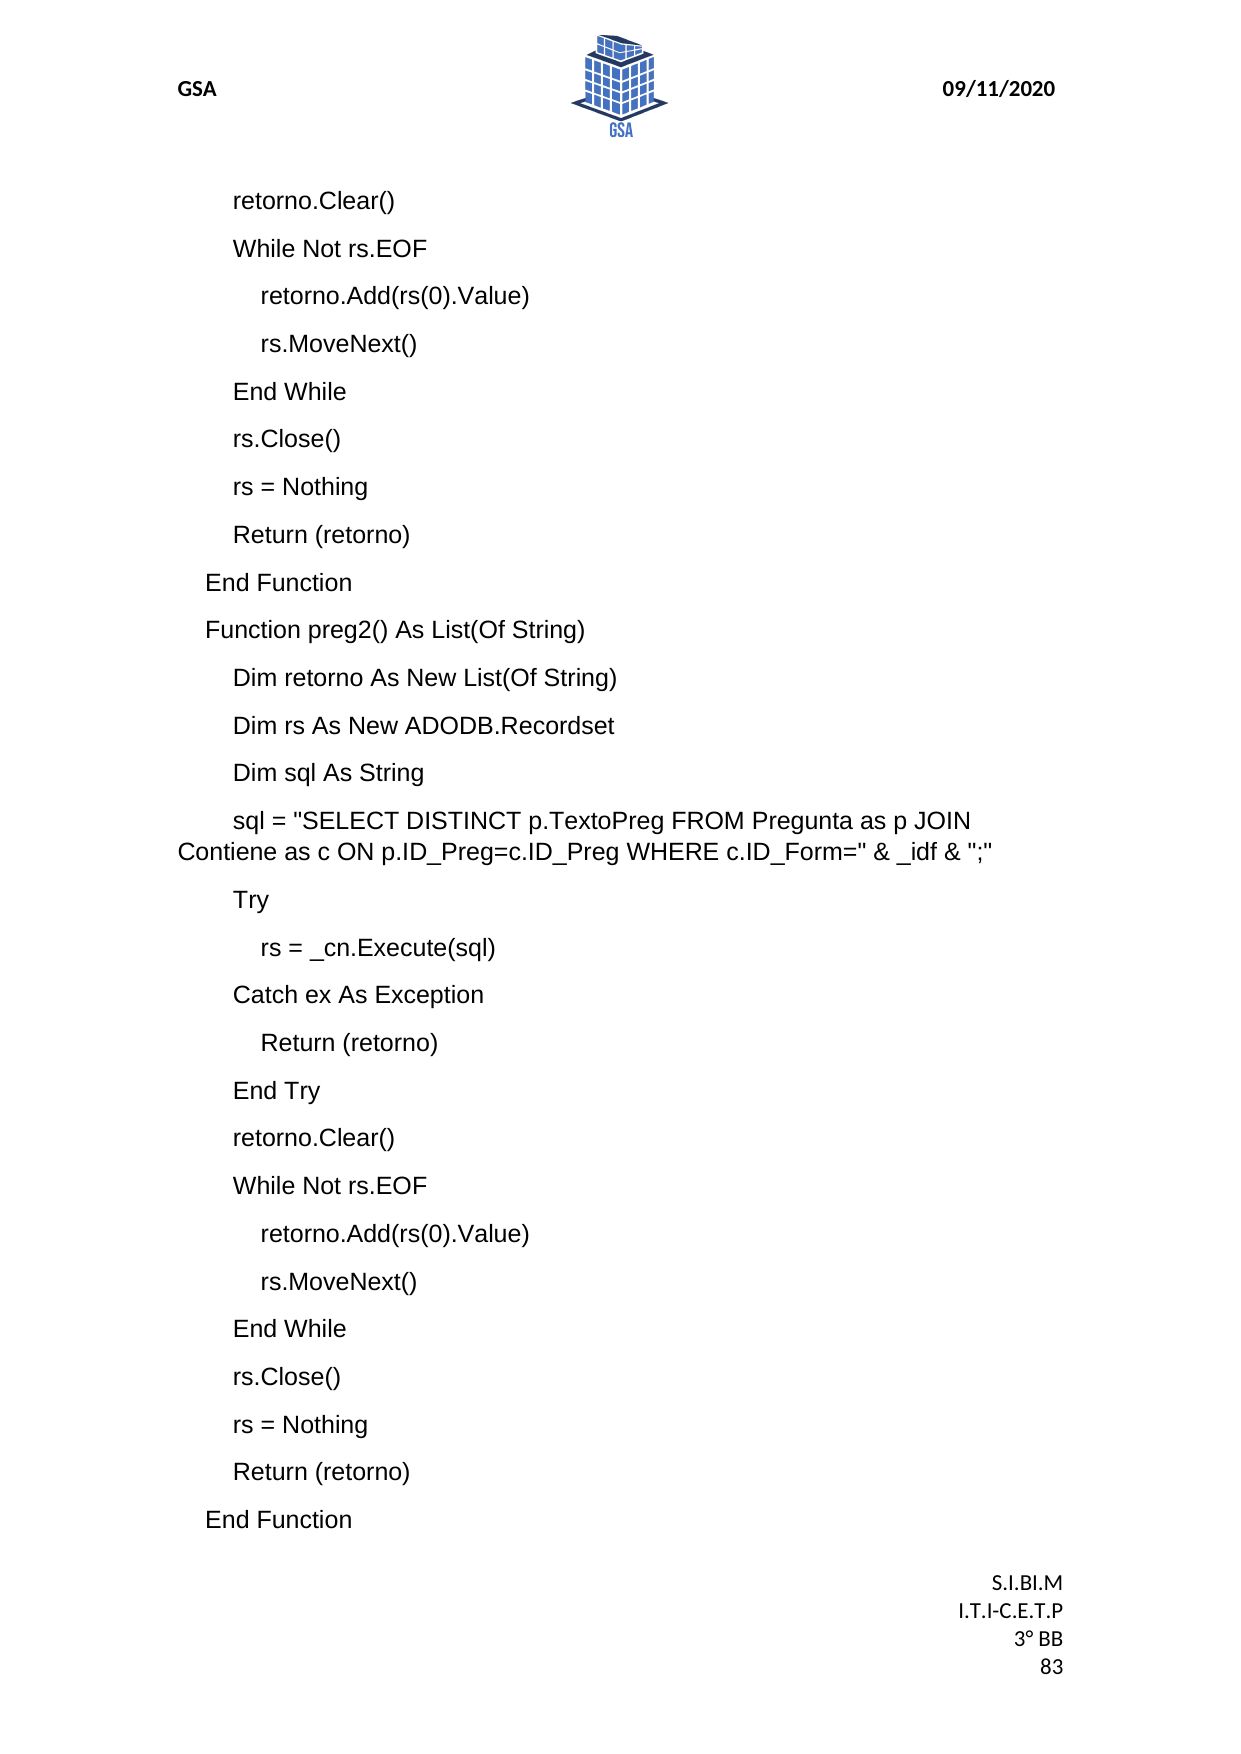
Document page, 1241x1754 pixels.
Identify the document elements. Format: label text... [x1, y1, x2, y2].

text End Try [177, 1076, 1063, 1104]
text rs.Close() [177, 1362, 1063, 1391]
text While Not rs.EOF [177, 1171, 1063, 1200]
text rs = _cn.Execute(sql) [177, 932, 1063, 961]
text Return (retorno) [177, 520, 1063, 548]
text rs.MoveNext() [177, 1266, 1063, 1295]
text End Function [177, 1505, 1063, 1534]
text Dim rs As New ADODB.Recordset [177, 711, 1063, 739]
text rs.MoveNext() [177, 329, 1063, 358]
text Try [177, 885, 1063, 913]
text Dim retorno As New List(Of String) [177, 663, 1063, 692]
text Function preg2() As List(Of String) [177, 615, 1063, 644]
text retorno.Clear() [177, 1123, 1063, 1152]
text retorno.Add(rs(0).Value) [177, 281, 1063, 310]
text End While [177, 1314, 1063, 1343]
text retorno.Clear() [177, 186, 1063, 214]
text While Not rs.EOF [177, 233, 1063, 262]
text Return (retorno) [177, 1028, 1063, 1057]
text End While [177, 377, 1063, 405]
text rs = Nothing [177, 1409, 1063, 1438]
picture [568, 34, 672, 138]
text End Function [177, 567, 1063, 596]
text Dim sql As String [177, 758, 1063, 787]
text Catch ex As Exception [177, 980, 1063, 1009]
text rs.Close() [177, 424, 1063, 453]
text retorno.Add(rs(0).Value) [177, 1219, 1063, 1247]
text rs = Nothing [177, 472, 1063, 501]
text Return (retorno) [177, 1457, 1063, 1486]
text sql = "SELECT DISTINCT p.TextoPreg FROM Pregunta as p JOIN Contiene as c ON p.ID_Preg=c.ID_Preg WHERE c.ID_Form=" & _idf & ";" [177, 806, 1063, 866]
